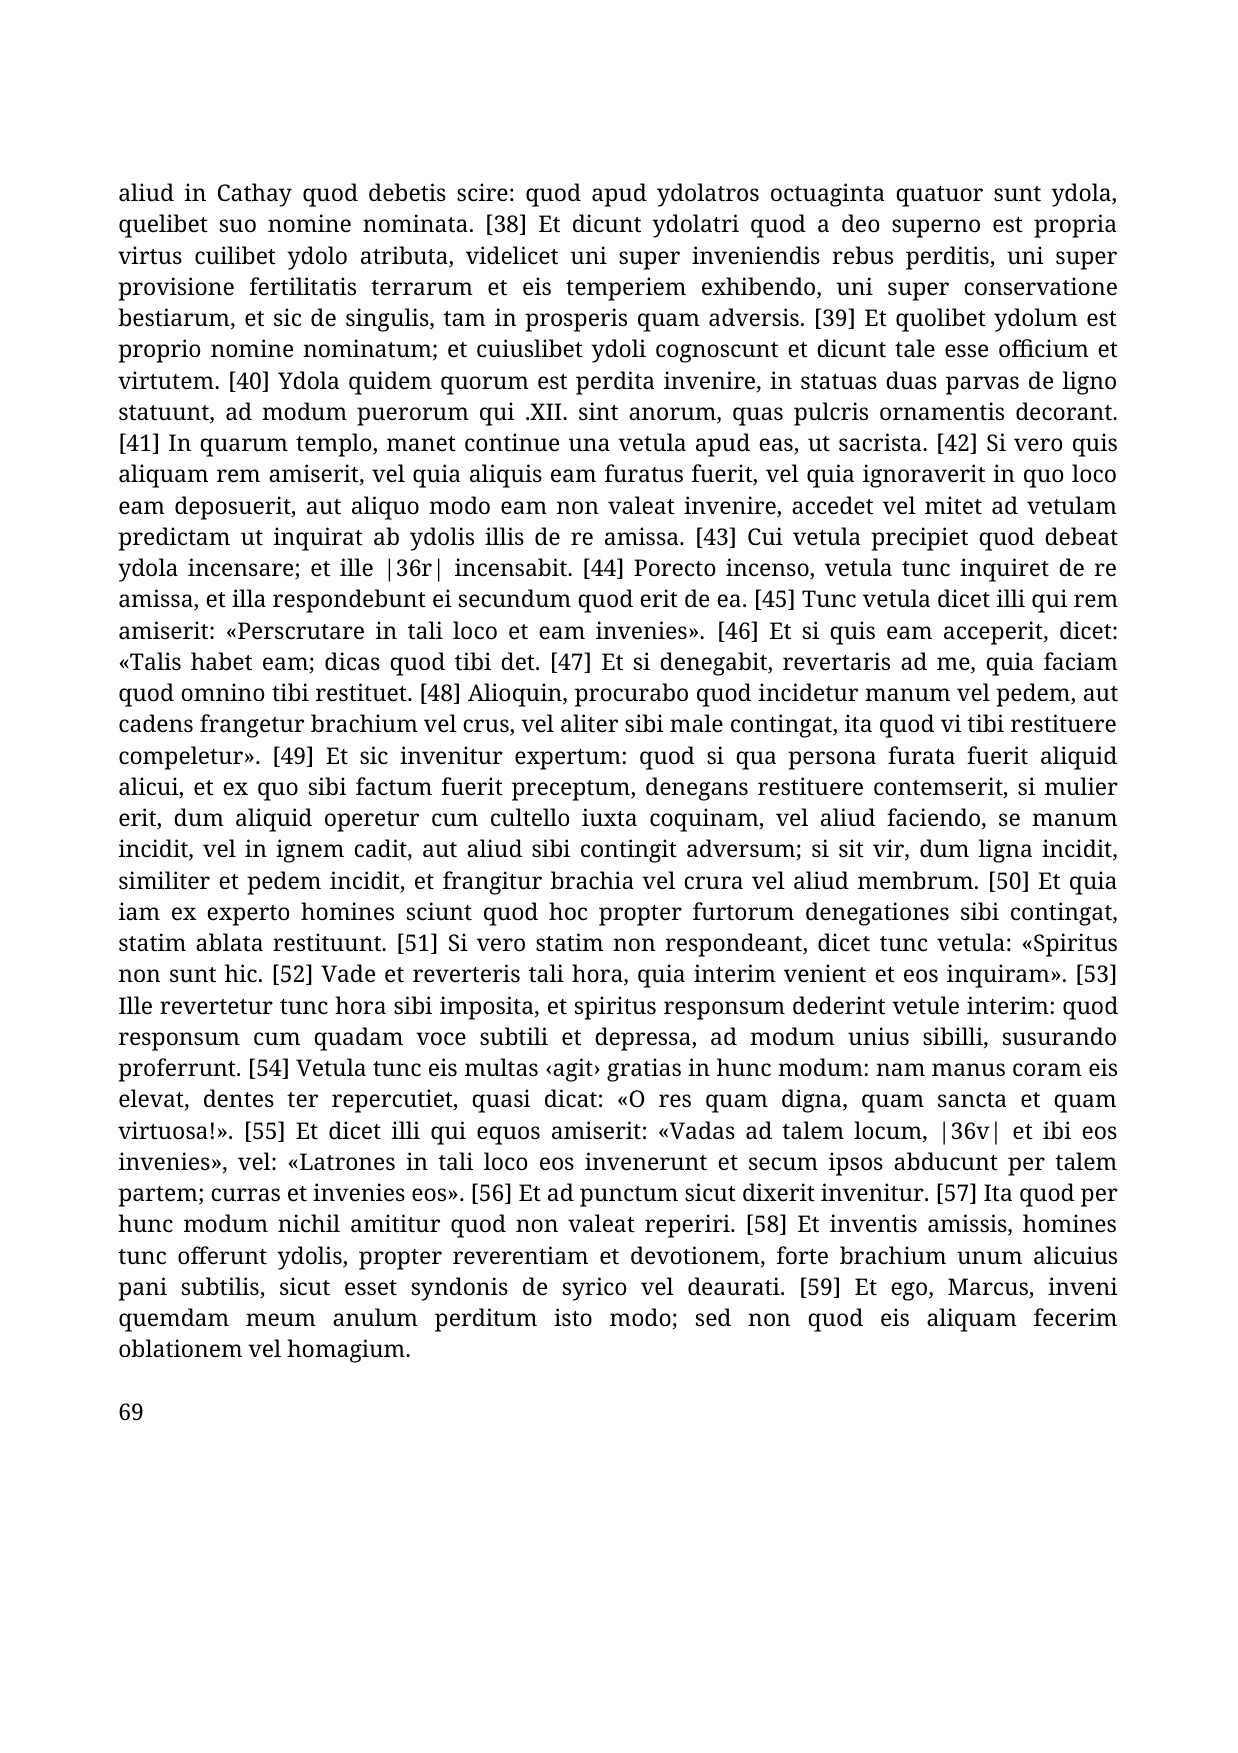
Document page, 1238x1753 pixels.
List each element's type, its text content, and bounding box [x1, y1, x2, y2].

text 69 [118, 1396, 1119, 1427]
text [118, 177, 1119, 1365]
